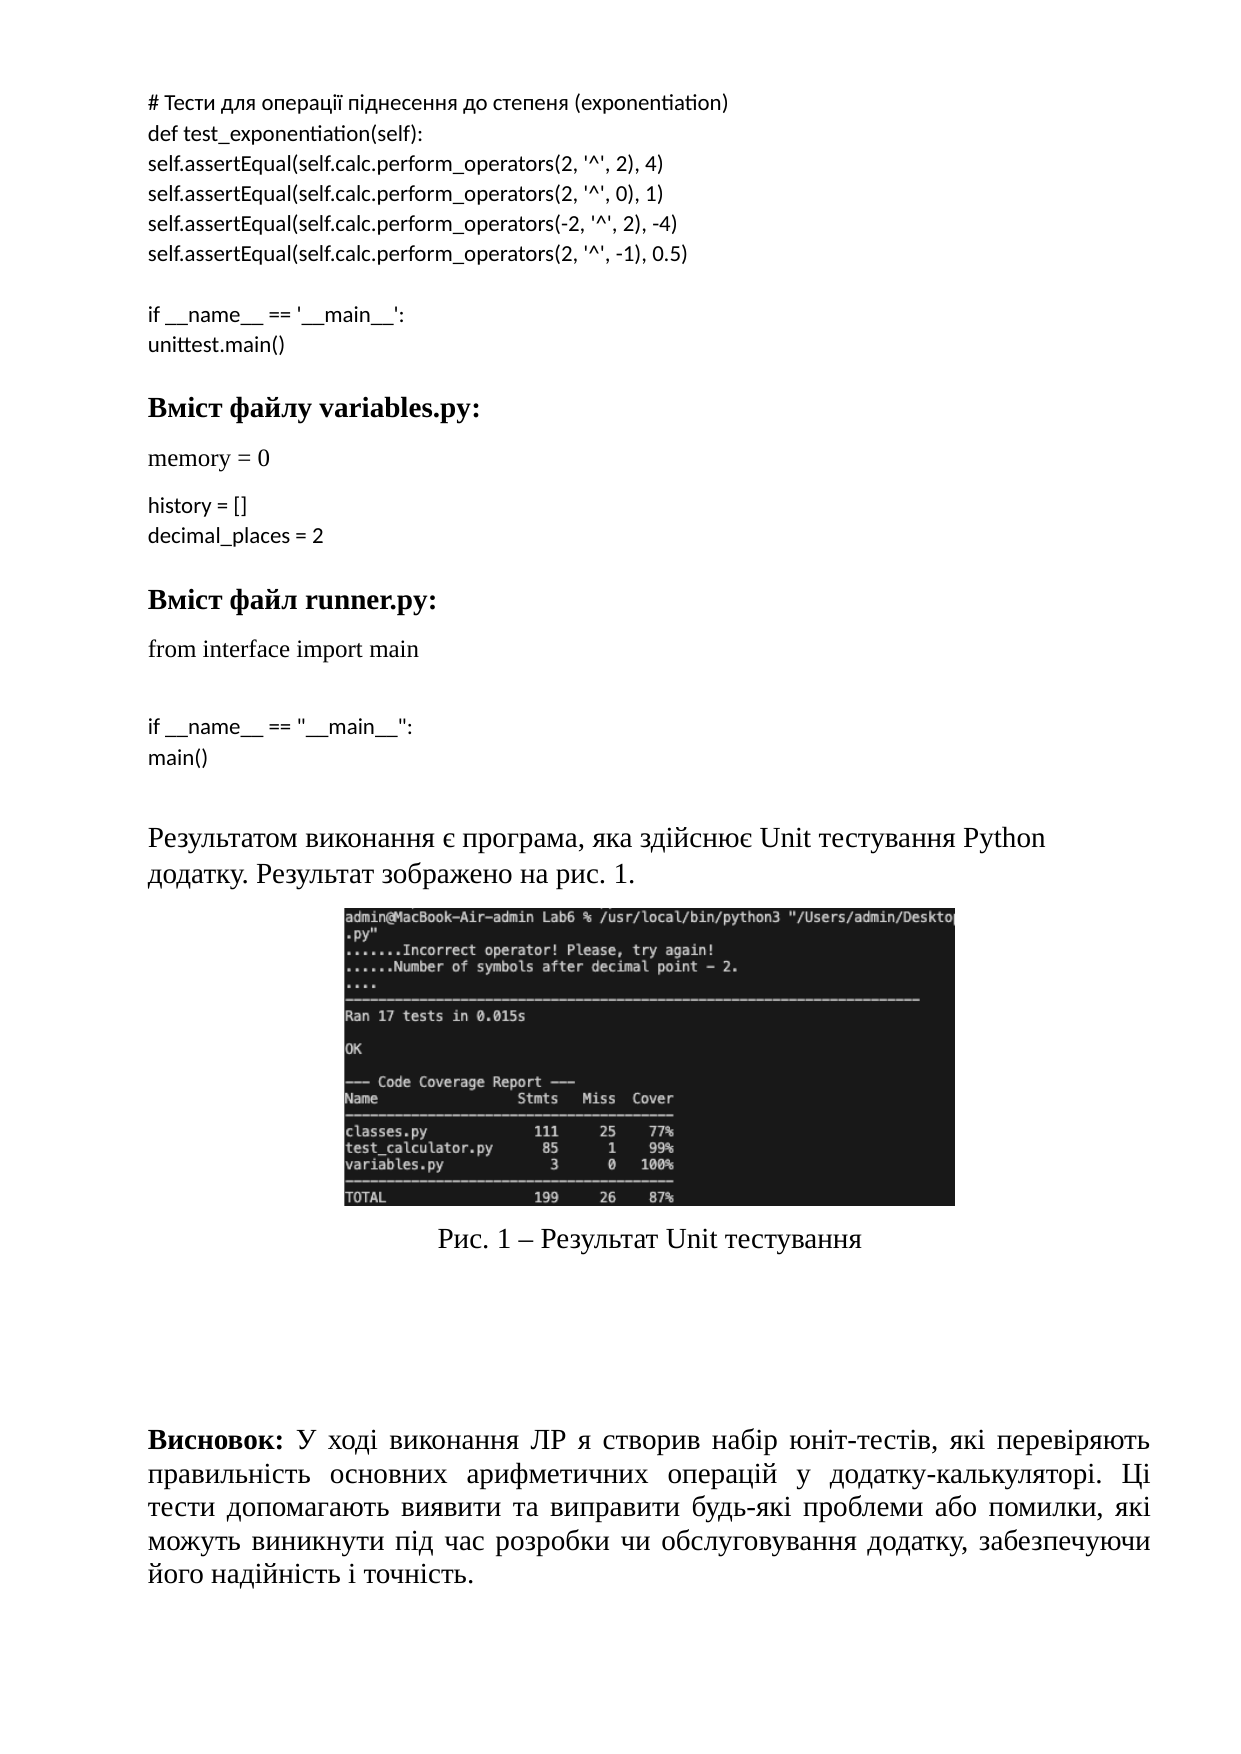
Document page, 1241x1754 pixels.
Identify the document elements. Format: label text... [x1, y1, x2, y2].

text Результатом виконання є програма, яка здійснює Unit тестування Python додатку. Результат зображено на рис. 1. [148, 820, 1152, 889]
text if __name__ == '__main__': [148, 300, 1152, 328]
text Рис. 1 – Результат Unit тестування [148, 1222, 1152, 1255]
text Вміст файл runner.py: [148, 582, 1152, 615]
text if __name__ == "__main__": [148, 712, 1152, 741]
text self.assertEqual(self.calc.perform_operators(2, '^', 0), 1) [148, 179, 1152, 207]
text self.assertEqual(self.calc.perform_operators(-2, '^', 2), -4) [148, 209, 1152, 237]
text history = [] [148, 491, 1152, 519]
text main() [148, 743, 1152, 771]
picture [344, 908, 955, 1206]
text decimal_places = 2 [148, 521, 1152, 549]
text from interface import main [148, 634, 1152, 663]
text unittest.main() [148, 330, 1152, 358]
text Вміст файлу variables.py: [148, 391, 1152, 424]
text self.assertEqual(self.calc.perform_operators(2, '^', 2), 4) [148, 149, 1152, 177]
text self.assertEqual(self.calc.perform_operators(2, '^', -1), 0.5) [148, 239, 1152, 268]
text memory = 0 [148, 443, 1152, 472]
text # Тести для операції піднесення до степеня (exponentiation) [148, 88, 1152, 117]
text def test_exponentiation(self): [148, 119, 1152, 147]
text Висновок: У ході виконання ЛР я створив набір юніт-тестів, які перевіряють правильність основних арифметичних операцій у додатку-калькуляторі. Ці тести допомагають виявити та виправити будь-які проблеми або помилки, які можуть виникнути під час розробки чи обслуговування додатку, забезпечуючи його надійність і точність. [148, 1422, 1152, 1590]
